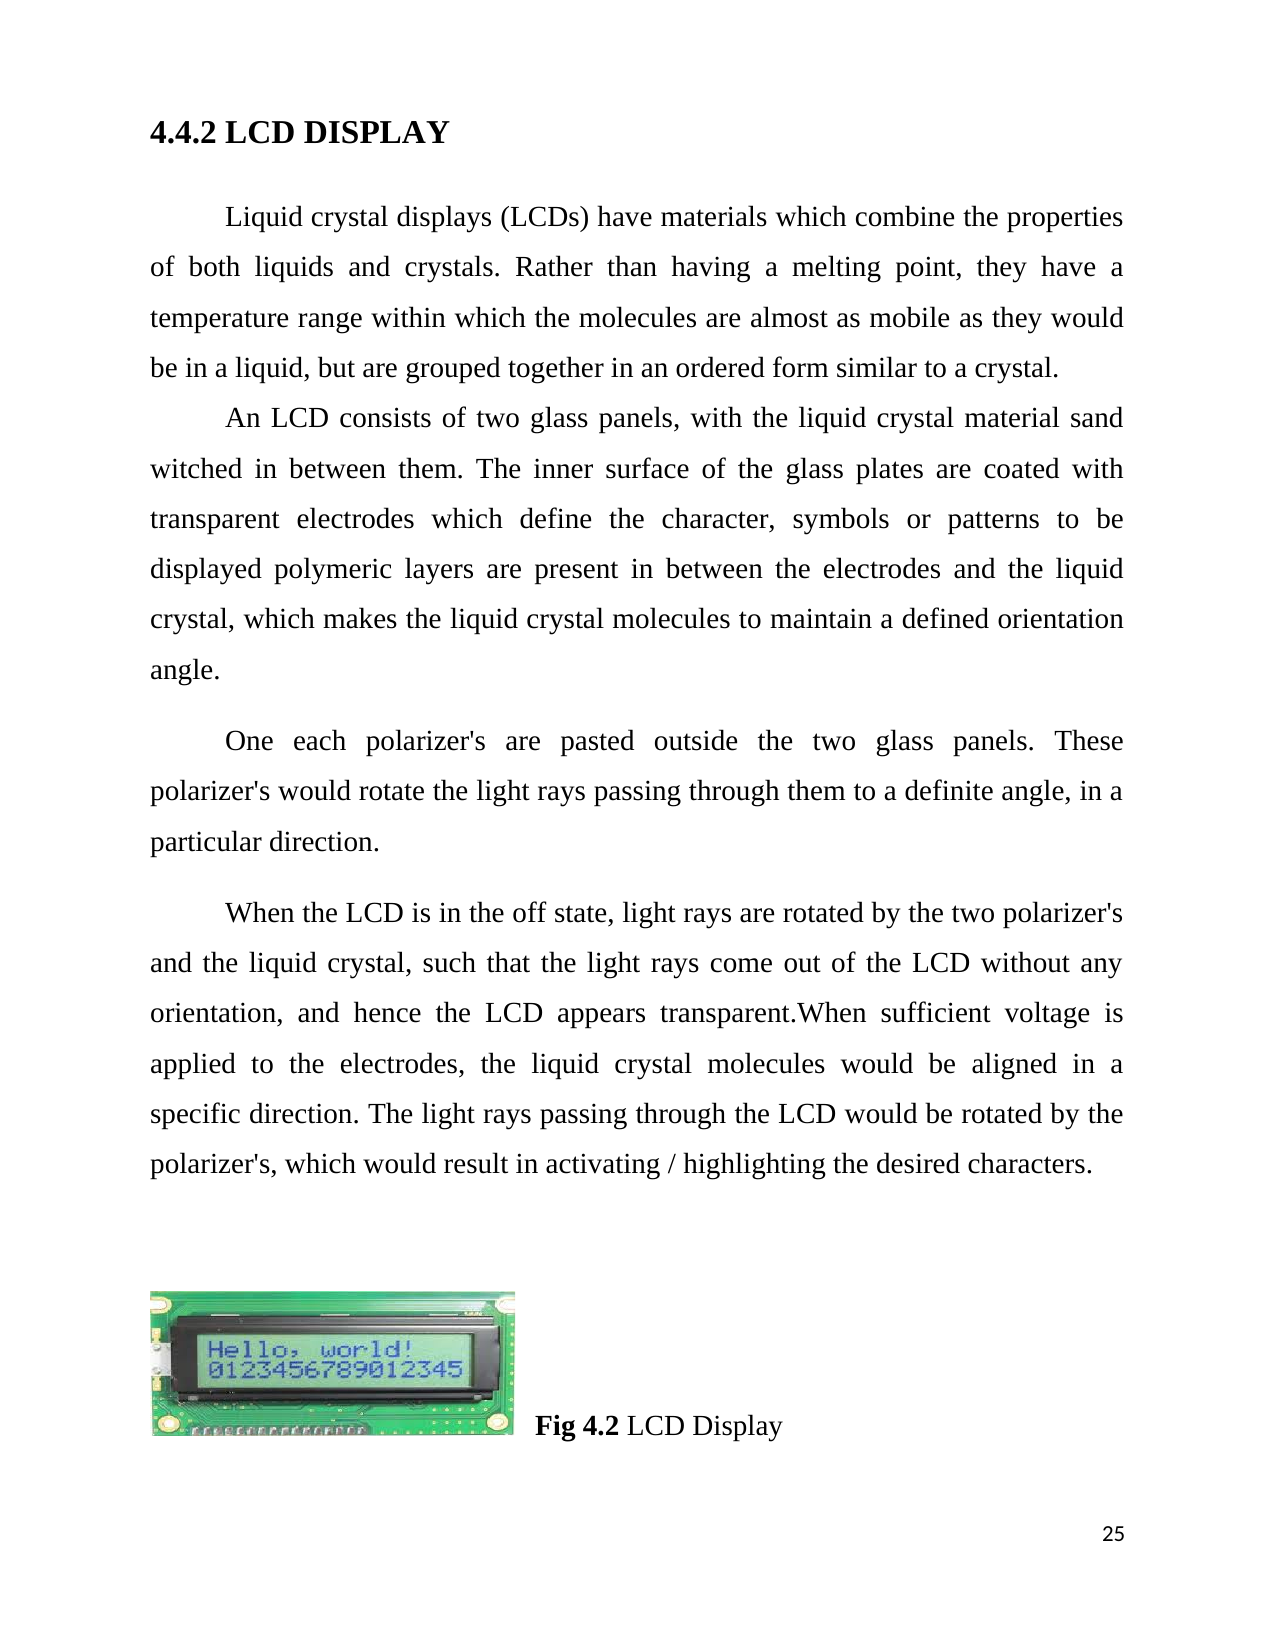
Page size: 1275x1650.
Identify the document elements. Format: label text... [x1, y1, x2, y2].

text When the LCD is in the off state, light rays are rotated by the two polarizer's and the liquid crystal, such that the light rays come out of the LCD without any orientation, and hence the LCD appears transparent.When sufficient voltage is applied to the electrodes, the liquid crystal molecules would be aligned in a specific direction. The light rays passing through the LCD would be rotated by the polarizer's, which would result in activating / highlighting the desired characters. [150, 895, 1125, 1180]
text Liquid crystal displays (LCDs) have materials which combine the properties of both liquids and crystals. Rather than having a melting point, they have a temperature range within which the molecules are almost as mobile as they would be in a liquid, but are grouped together in an ordered form similar to a crystal. [150, 199, 1125, 384]
picture [150, 1291, 516, 1436]
text 4.4.2 LCD DISPLAY [150, 112, 1125, 151]
text An LCD consists of two glass panels, with the liquid crystal material sand witched in between them. The inner surface of the glass plates are coated with transparent electrodes which define the character, symbols or patterns to be displayed polymeric layers are present in between the electrodes and the liquid crystal, which makes the liquid crystal molecules to maintain a defined orientation angle. [150, 400, 1125, 686]
text One each polarizer's are pasted outside the two glass panels. These polarizer's would rotate the light rays passing through them to a definite angle, in a particular direction. [150, 723, 1125, 857]
